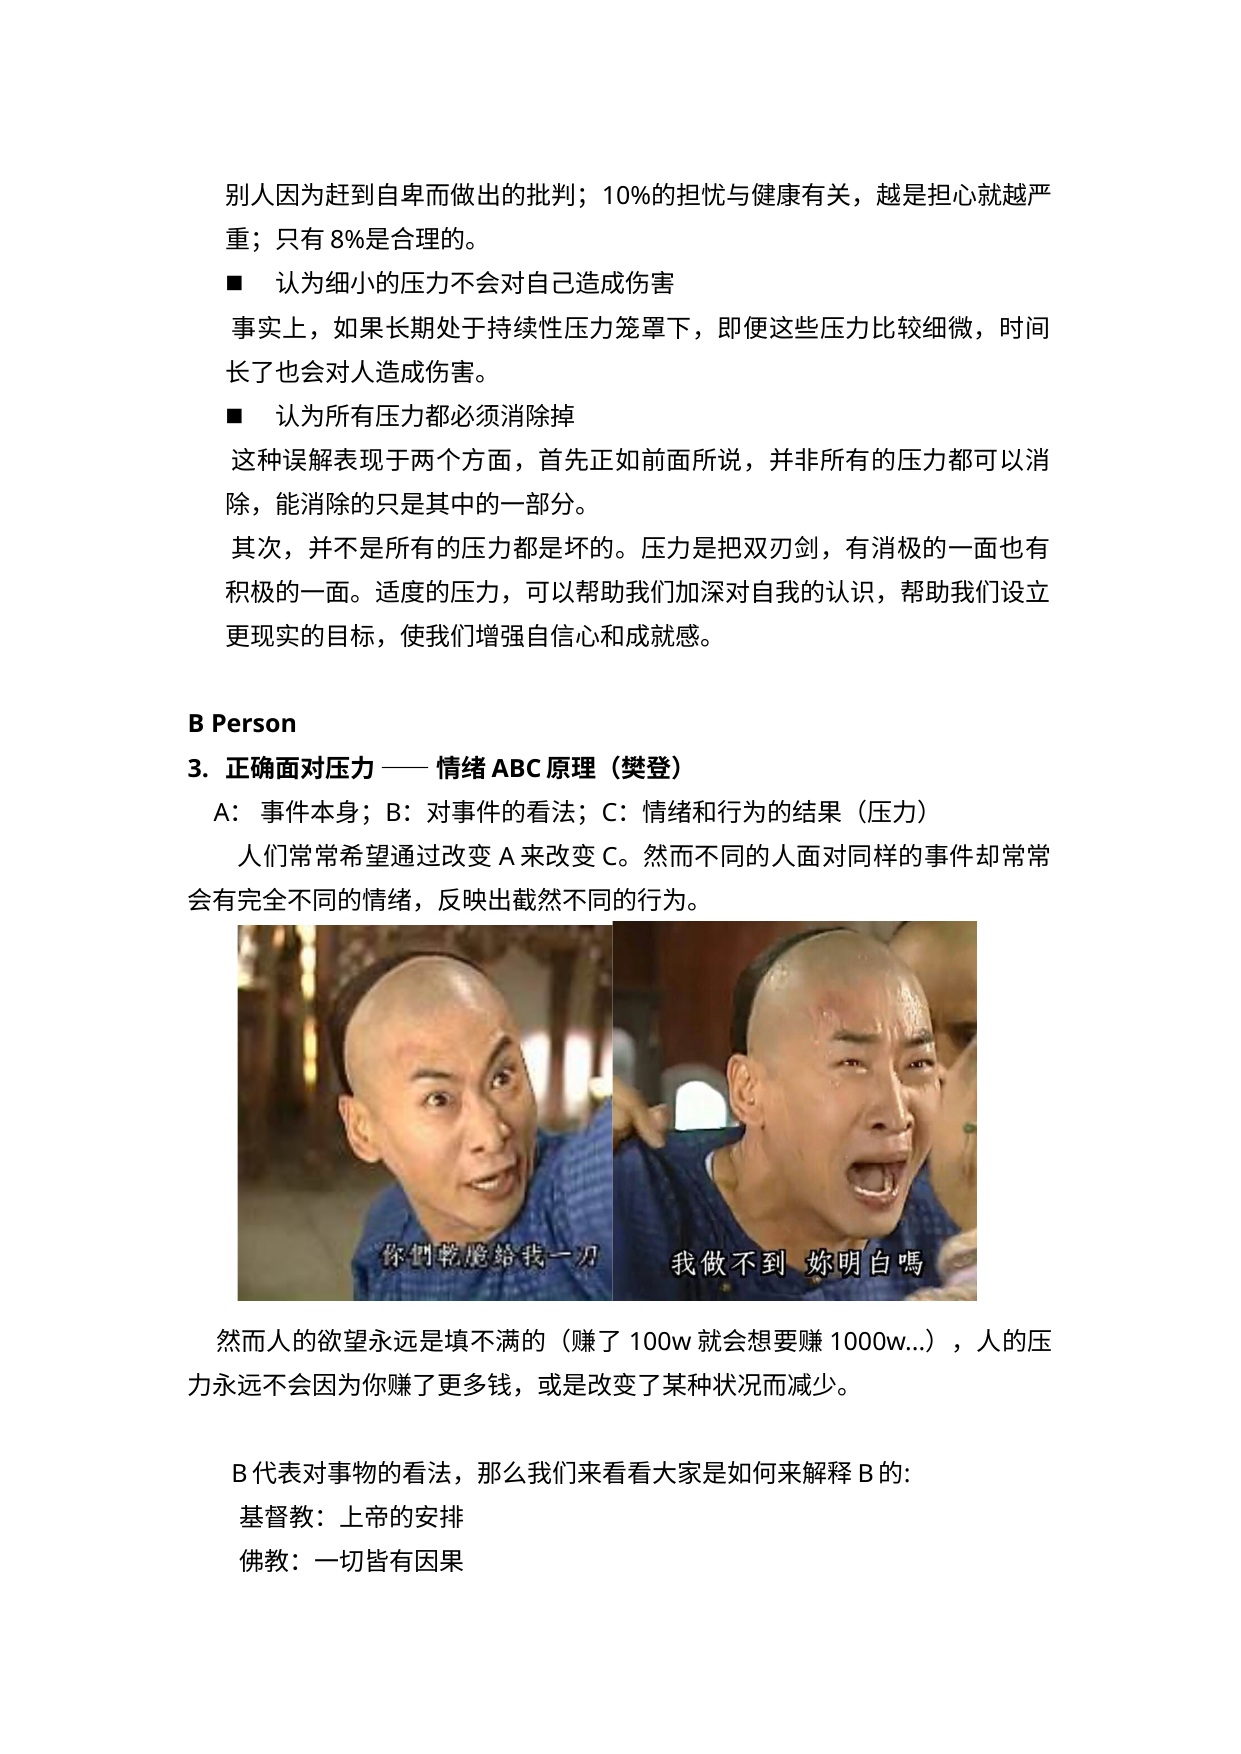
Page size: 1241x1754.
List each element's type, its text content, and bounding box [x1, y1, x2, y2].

text 这种误解表现于两个方面，首先正如前面所说，并非所有的压力都可以消除，能消除的只是其中的一部分。 [225, 436, 1053, 524]
list 认为细小的压力不会对自己造成伤害 [225, 260, 1053, 304]
text 基督教：上帝的安排 [187, 1494, 1053, 1538]
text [225, 172, 1053, 260]
text 其次，并不是所有的压力都是坏的。压力是把双刃剑，有消极的一面也有积极的一面。适度的压力，可以帮助我们加深对自我的认识，帮助我们设立更现实的目标，使我们增强自信心和成就感。 [225, 524, 1053, 657]
text 人们常常希望通过改变A来改变C。然而不同的人面对同样的事件却常常会有完全不同的情绪，反映出截然不同的行为。 [187, 833, 1053, 921]
list 正确面对压力 —— 情绪ABC原理（樊登） [187, 745, 1053, 789]
text 佛教：一切皆有因果 [187, 1538, 1053, 1582]
list 认为所有压力都必须消除掉 [225, 392, 1053, 436]
text B Person [187, 701, 1053, 745]
text 然而人的欲望永远是填不满的（赚了100w就会想要赚1000w...），人的压力永远不会因为你赚了更多钱，或是改变了某种状况而减少。 [187, 1318, 1053, 1406]
text B代表对事物的看法，那么我们来看看大家是如何来解释B的: [187, 1450, 1053, 1494]
text A： 事件本身；B：对事件的看法；C：情绪和行为的结果（压力） [187, 789, 1053, 833]
text 事实上，如果长期处于持续性压力笼罩下，即便这些压力比较细微，时间长了也会对人造成伤害。 [225, 304, 1053, 392]
picture [237, 921, 977, 1301]
